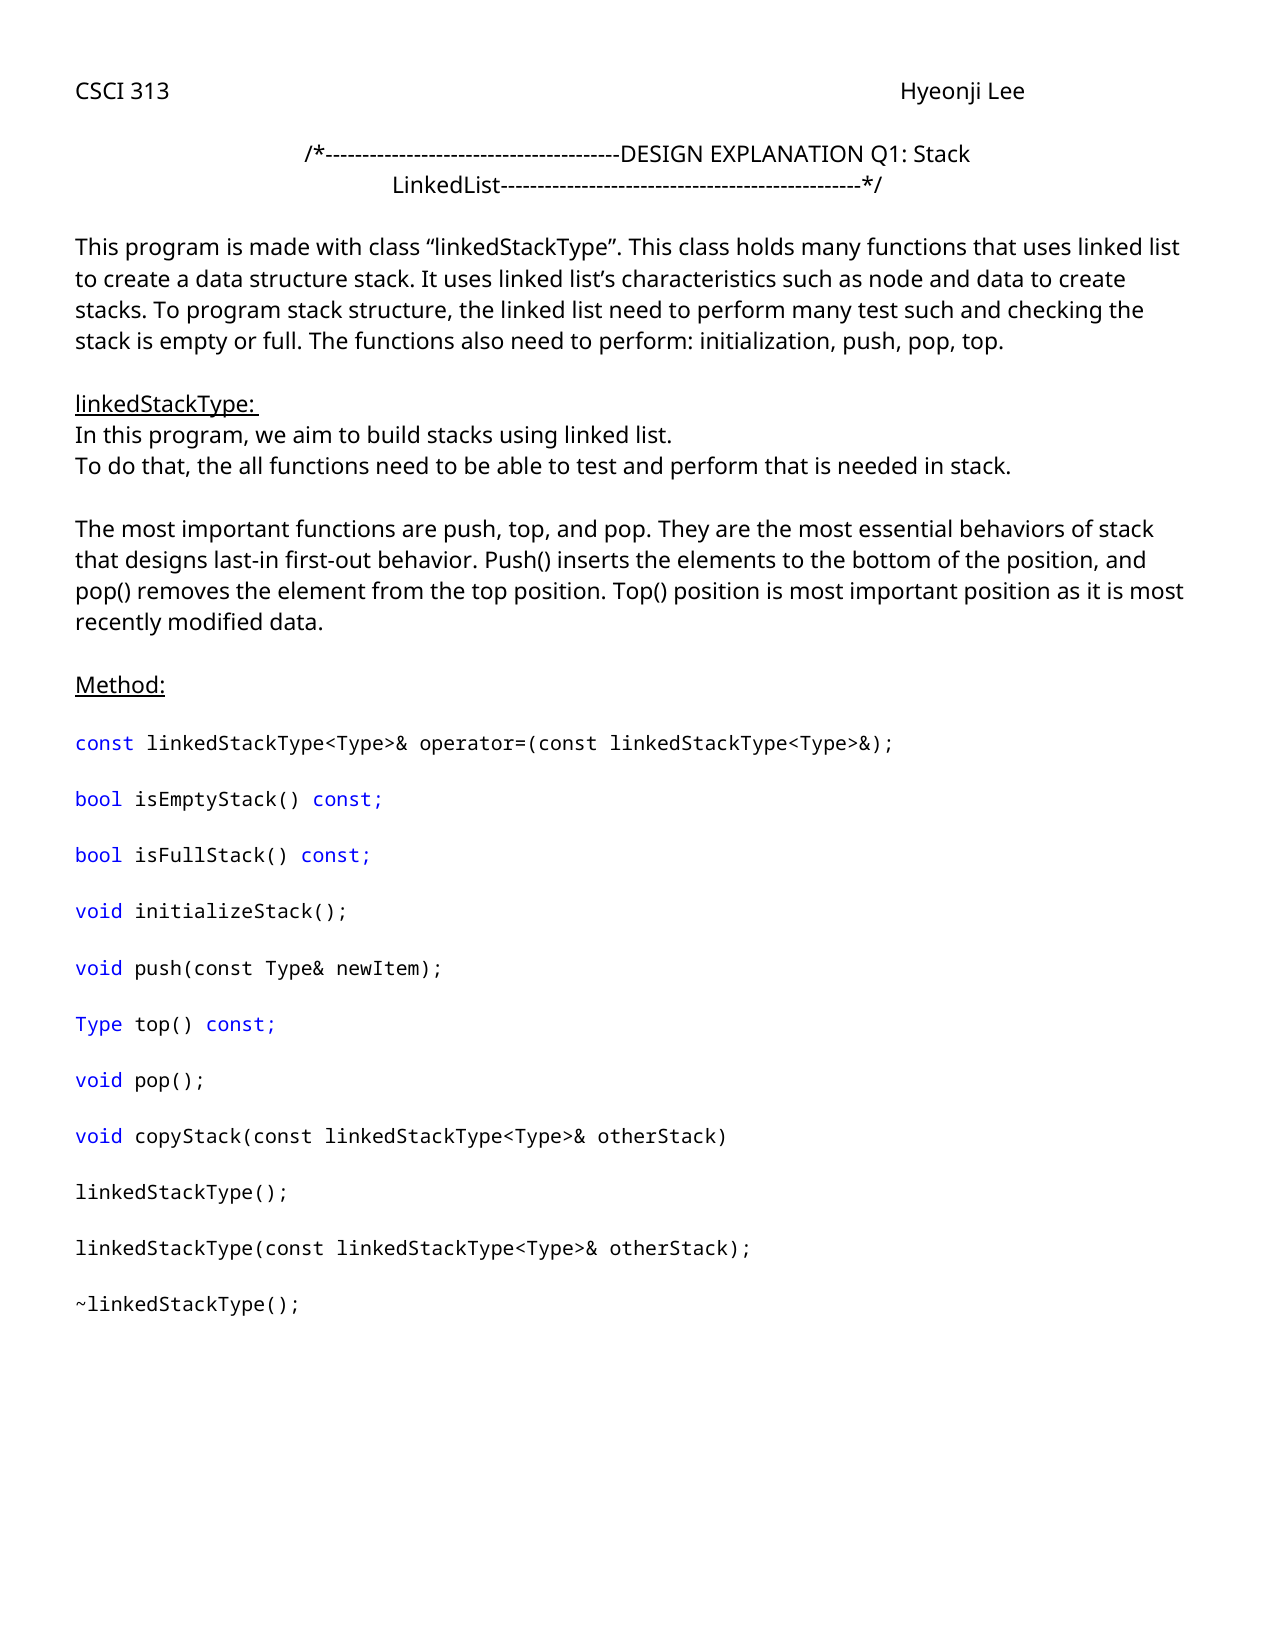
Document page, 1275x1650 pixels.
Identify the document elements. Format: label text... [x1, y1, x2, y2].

text linkedStackType: [75, 387, 1200, 419]
text void pop(); [75, 1066, 1200, 1093]
text void copyStack(const linkedStackType<Type>& otherStack) [75, 1122, 1200, 1149]
text This program is made with class “linkedStackType”. This class holds many functions that uses linked list to create a data structure stack. It uses linked list’s characteristics such as node and data to create stacks. To program stack structure, the linked list need to perform many test such and checking the stack is empty or full. The functions also need to perform: initialization, push, pop, top. [75, 231, 1200, 356]
text In this program, we aim to build stacks using linked list. [75, 419, 1200, 450]
text void push(const Type& newItem); [75, 954, 1200, 981]
text Method: [75, 669, 1200, 700]
text linkedStackType(const linkedStackType<Type>& otherStack); [75, 1234, 1200, 1261]
text To do that, the all functions need to be able to test and perform that is needed in stack. [75, 450, 1200, 481]
text ~linkedStackType(); [75, 1291, 1200, 1318]
text /*----------------------------------------DESIGN EXPLANATION Q1: Stack LinkedList-------------------------------------------------*/ [75, 137, 1200, 200]
text const linkedStackType<Type>& operator=(const linkedStackType<Type>&); [75, 729, 1200, 756]
text linkedStackType(); [75, 1178, 1200, 1205]
text void initializeStack(); [75, 898, 1200, 924]
text CSCI 313 Hyeonji Lee [75, 75, 1200, 106]
text Type top() const; [75, 1010, 1200, 1037]
text bool isEmptyStack() const; [75, 785, 1200, 812]
text The most important functions are push, top, and pop. They are the most essential behaviors of stack that designs last-in first-out behavior. Push() inserts the elements to the bottom of the position, and pop() removes the element from the top position. Top() position is most important position as it is most recently modified data. [75, 512, 1200, 637]
text bool isFullStack() const; [75, 841, 1200, 868]
